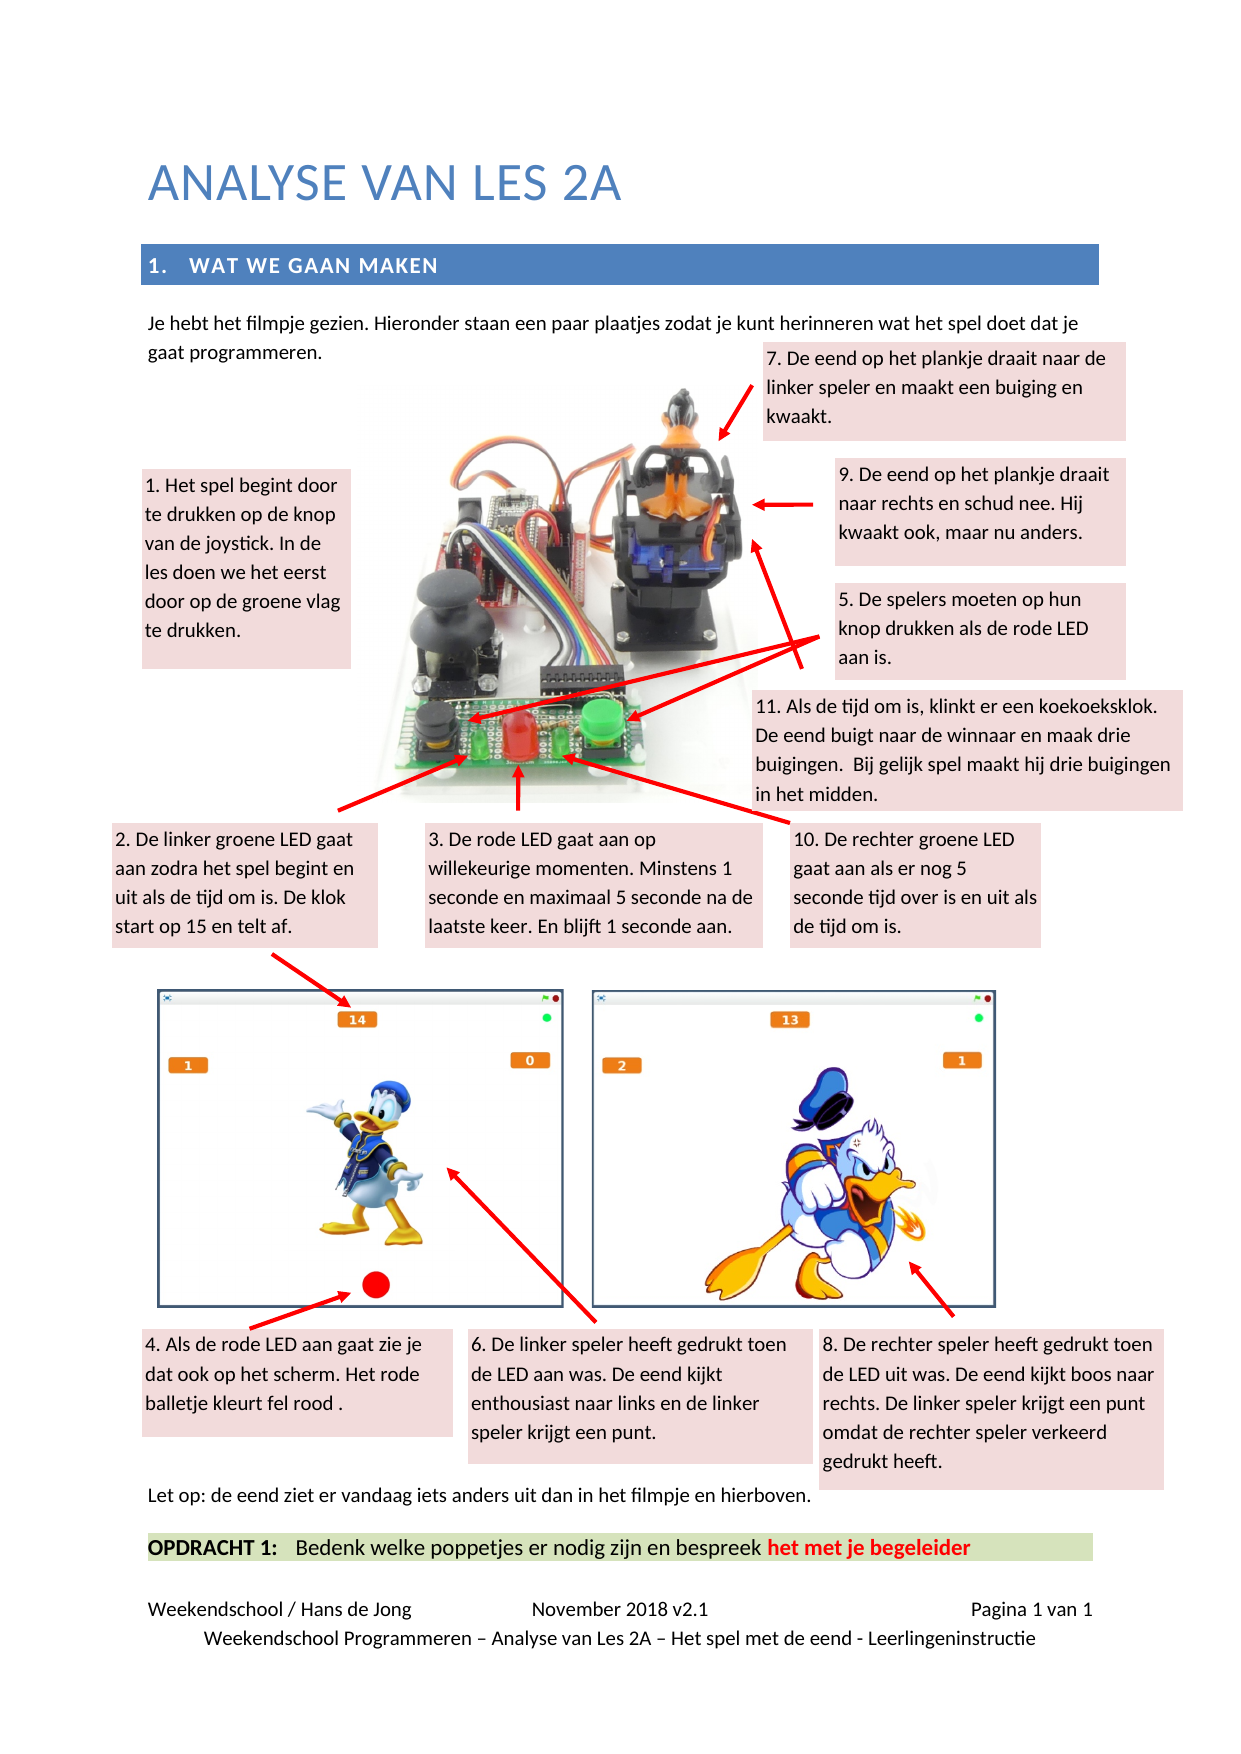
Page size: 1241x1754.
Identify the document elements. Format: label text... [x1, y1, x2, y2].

text Bedenk welke poppetjes er nodig zijn en bespreek het met je begeleider [148, 1533, 1093, 1561]
title Analyse van les 2A [148, 148, 1093, 214]
text Je hebt het filmpje gezien. Hieronder staan een paar plaatjes zodat je kunt herinneren wat het spel doet dat je gaat programmeren. [148, 310, 1093, 364]
subtitle Wat we gaan maken [148, 251, 1093, 279]
text Let op: de eend ziet er vandaag iets anders uit dan in het filmpje en hierboven. [148, 1483, 1093, 1508]
picture [356, 385, 758, 803]
picture [591, 990, 997, 1308]
picture [157, 989, 564, 1308]
